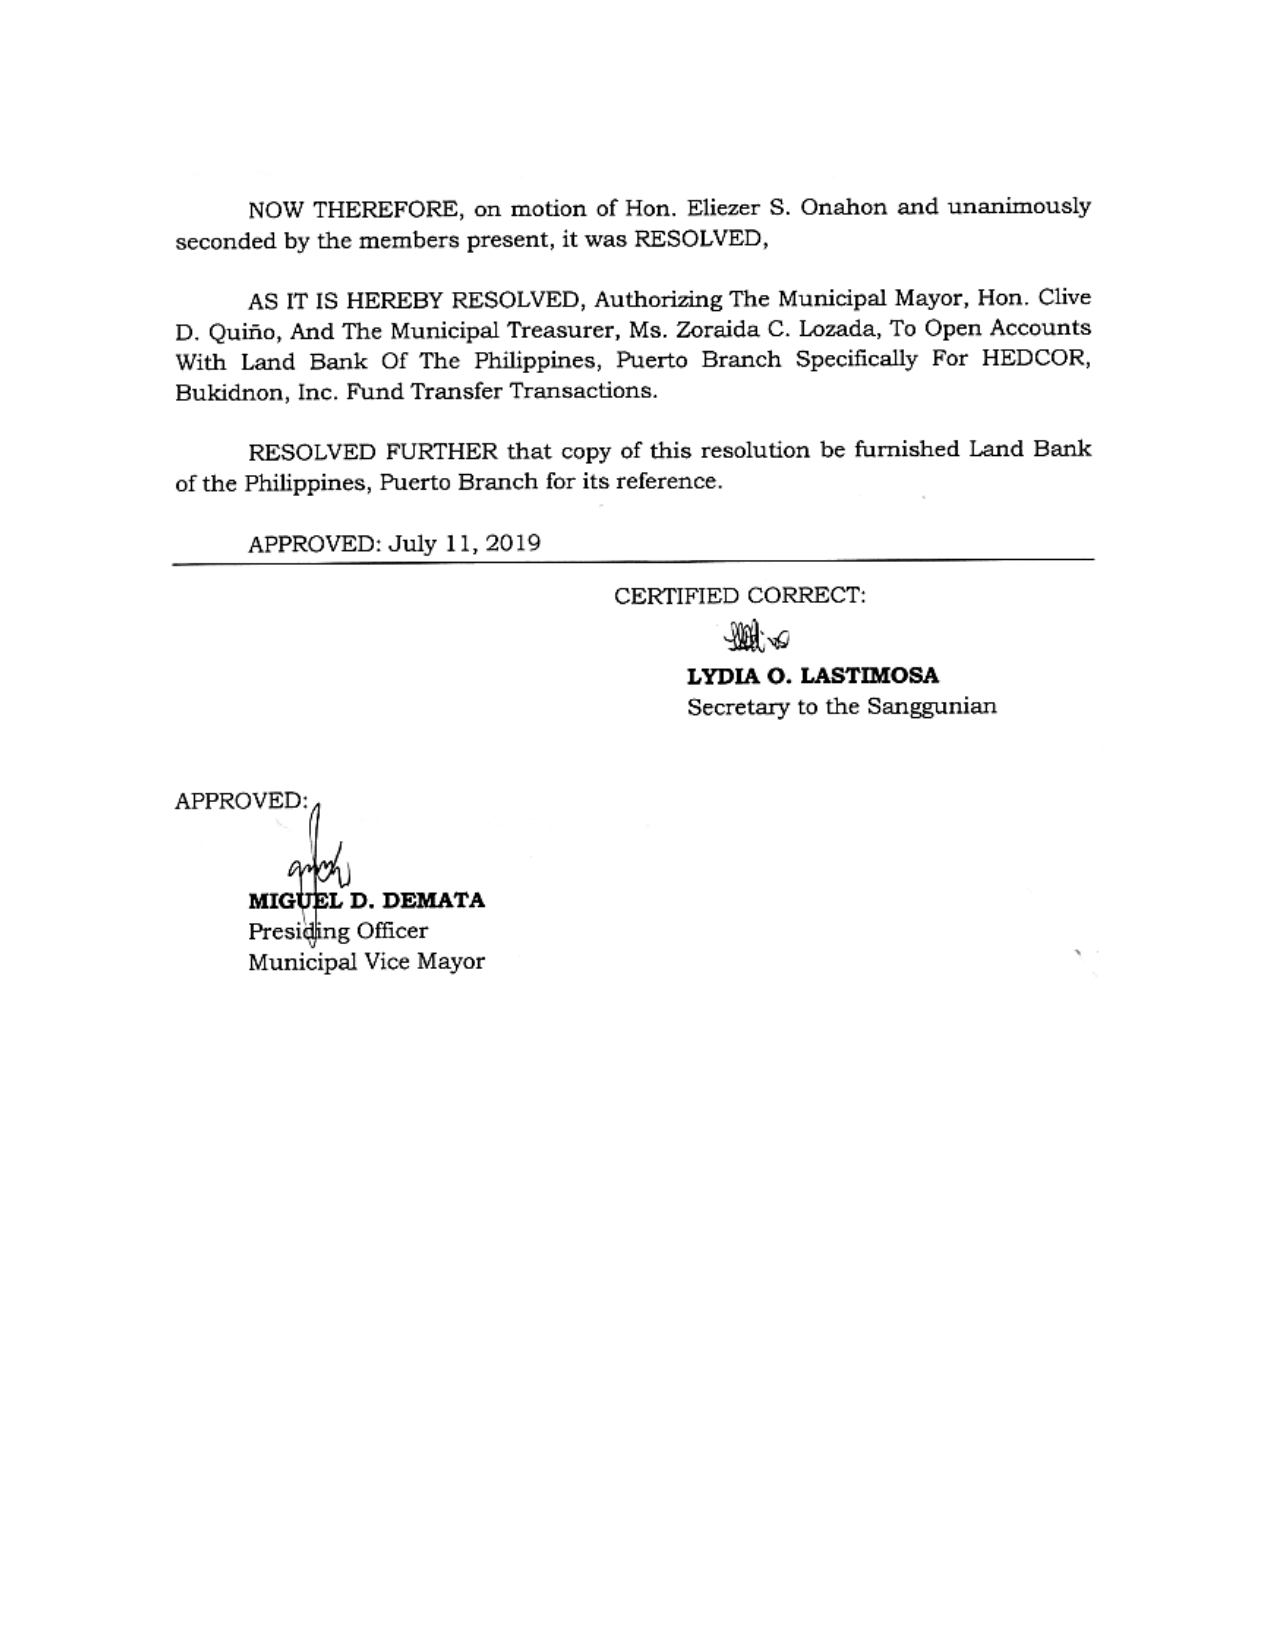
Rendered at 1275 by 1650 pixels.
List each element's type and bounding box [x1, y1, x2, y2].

picture [150, 149, 1125, 1007]
